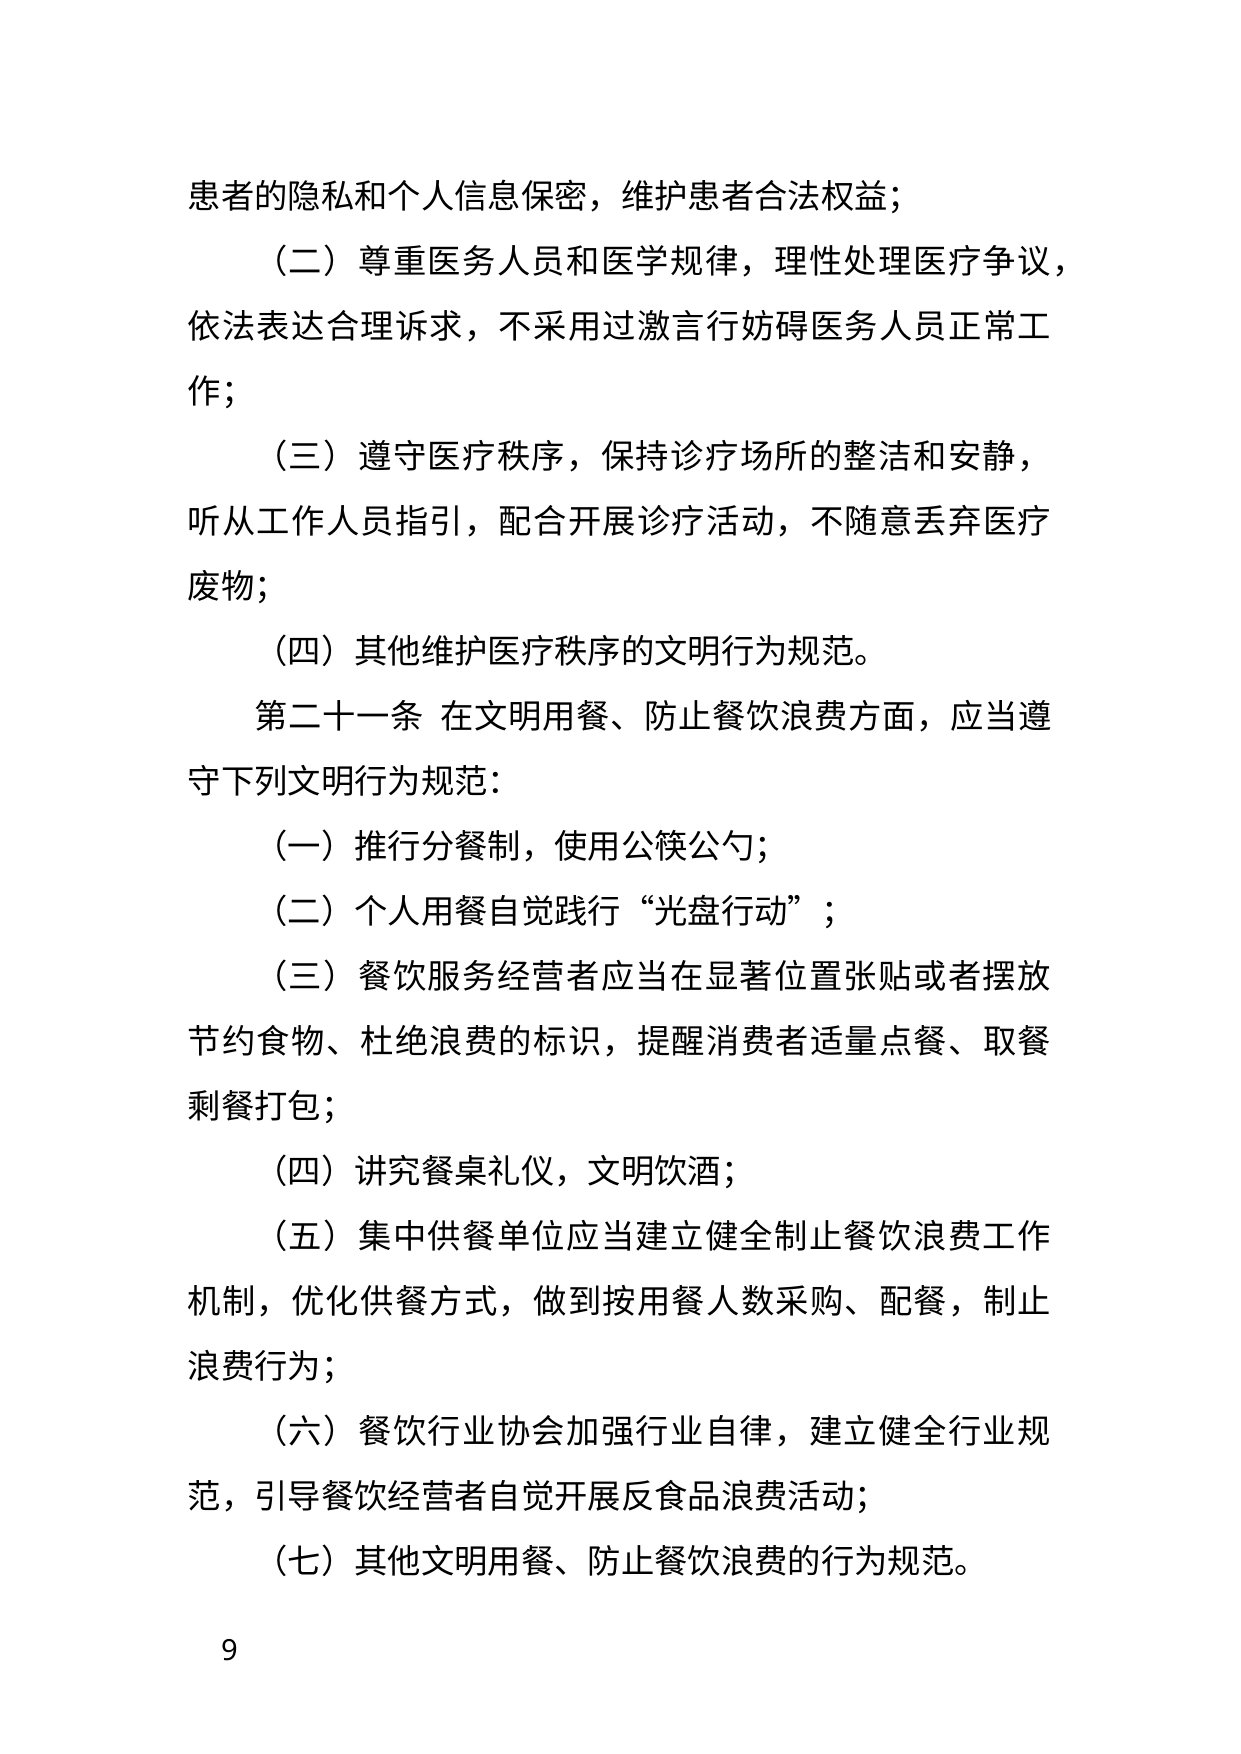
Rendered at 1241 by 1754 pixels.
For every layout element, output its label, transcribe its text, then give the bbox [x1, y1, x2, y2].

text （二）个人用餐自觉践行“光盘行动”； [187, 877, 1053, 942]
text （一）推行分餐制，使用公筷公勺； [187, 812, 1053, 877]
text （二）尊重医务人员和医学规律，理性处理医疗争议，依法表达合理诉求，不采用过激言行妨碍医务人员正常工作； [187, 227, 1053, 422]
text （四）讲究餐桌礼仪，文明饮酒； [187, 1137, 1053, 1202]
text （六）餐饮行业协会加强行业自律，建立健全行业规范，引导餐饮经营者自觉开展反食品浪费活动； [187, 1397, 1053, 1527]
text （三）遵守医疗秩序，保持诊疗场所的整洁和安静，听从工作人员指引，配合开展诊疗活动，不随意丢弃医疗废物； [187, 422, 1053, 617]
text （五）集中供餐单位应当建立健全制止餐饮浪费工作机制，优化供餐方式，做到按用餐人数采购、配餐，制止浪费行为； [187, 1202, 1053, 1397]
text （四）其他维护医疗秩序的文明行为规范。 [187, 617, 1053, 682]
text （七）其他文明用餐、防止餐饮浪费的行为规范。 [187, 1527, 1053, 1592]
text 第二十一条 在文明用餐、防止餐饮浪费方面，应当遵守下列文明行为规范： [187, 682, 1053, 812]
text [187, 162, 1053, 227]
text （三）餐饮服务经营者应当在显著位置张贴或者摆放节约食物、杜绝浪费的标识，提醒消费者适量点餐、取餐，剩餐打包； [187, 942, 1053, 1137]
